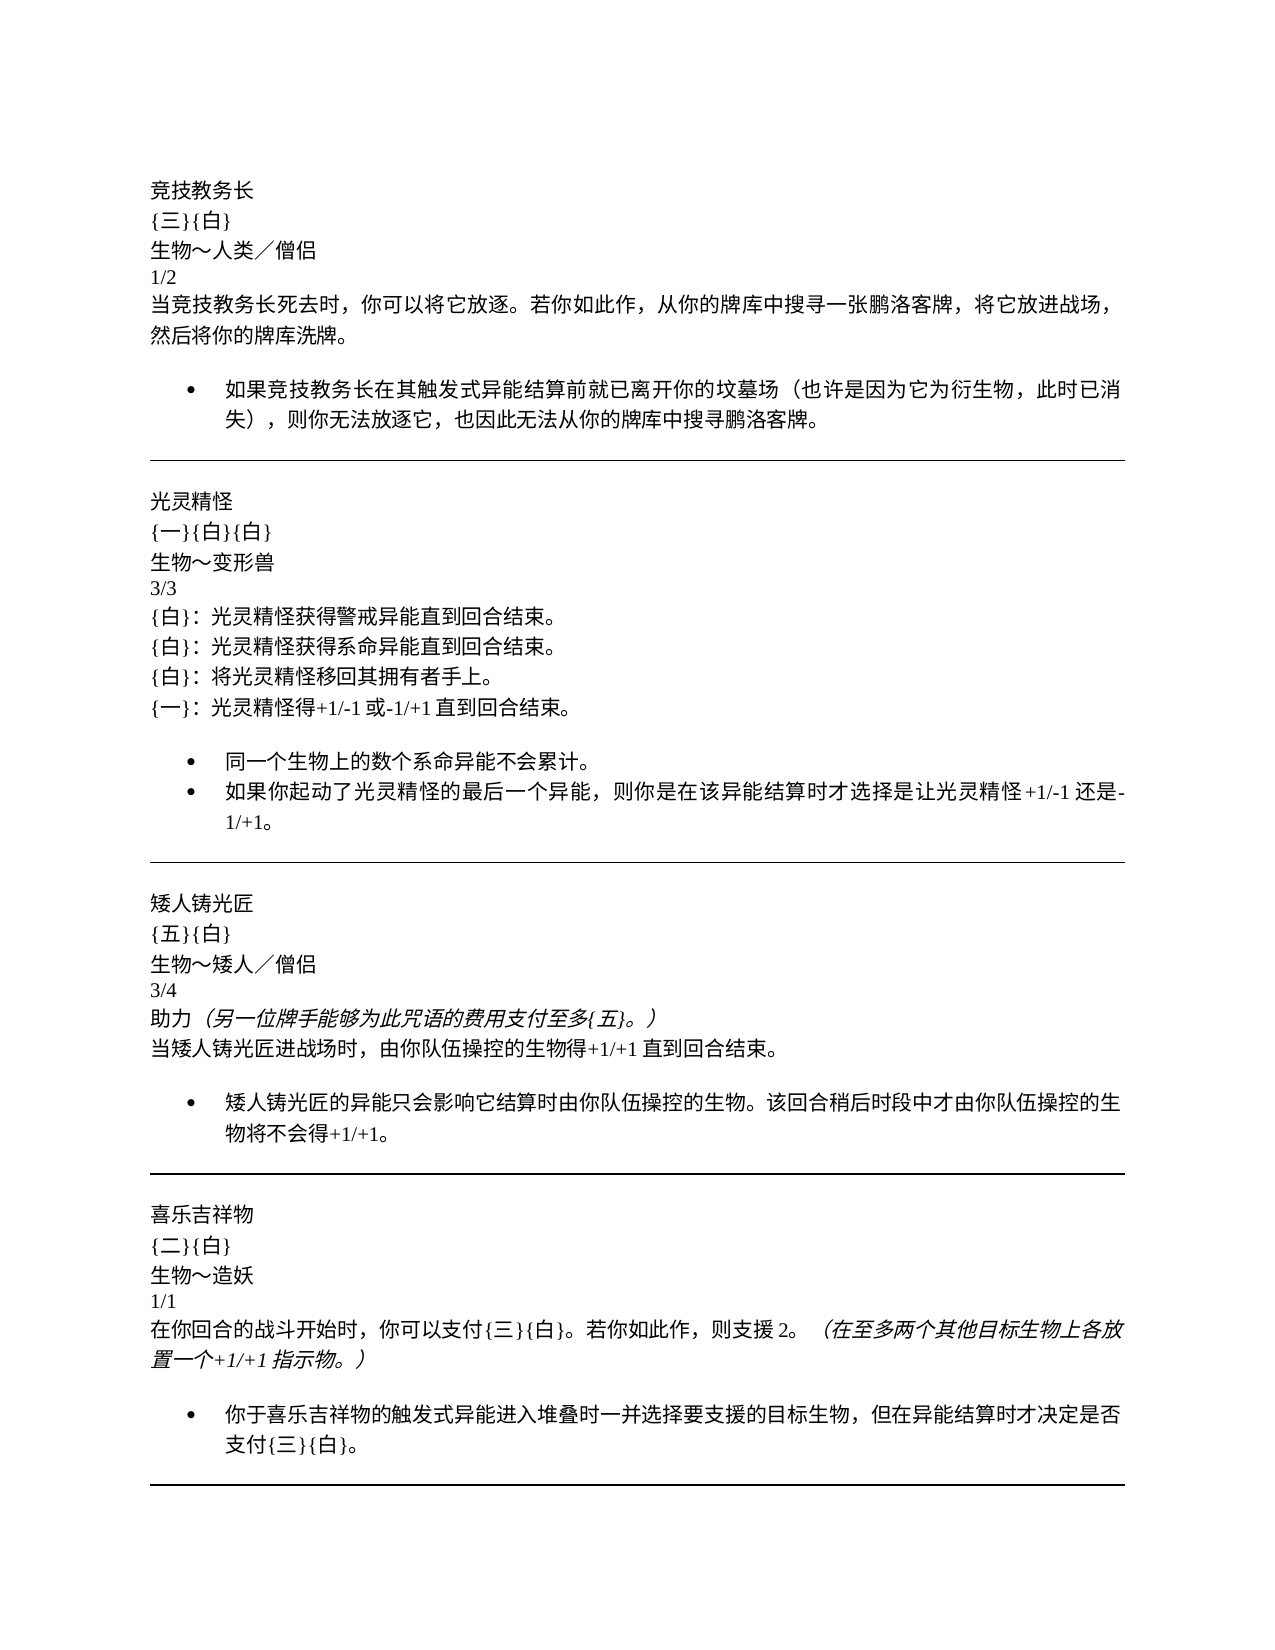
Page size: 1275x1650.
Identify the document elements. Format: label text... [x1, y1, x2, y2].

list 同一个生物上的数个系命异能不会累计。 [187, 745, 1125, 775]
text 生物～造妖 [150, 1259, 1125, 1289]
text 光灵精怪 [150, 485, 1125, 516]
list 你于喜乐吉祥物的触发式异能进入堆叠时一并选择要支援的目标生物，但在异能结算时才决定是否支付{三}{白}。 [187, 1398, 1125, 1458]
text 助力（另一位牌手能够为此咒语的费用支付至多{五}。） [150, 1002, 1125, 1032]
text {一}：光灵精怪得+1/-1或-1/+1直到回合结束。 [150, 691, 1125, 721]
text 生物～矮人／僧侣 [150, 948, 1125, 978]
text 在你回合的战斗开始时，你可以支付{三}{白}。若你如此作，则支援2。（在至多两个其他目标生物上各放置一个+1/+1指示物。） [150, 1313, 1125, 1374]
text 当竞技教务长死去时，你可以将它放逐。若你如此作，从你的牌库中搜寻一张鹏洛客牌，将它放进战场，然后将你的牌库洗牌。 [150, 289, 1125, 349]
text {二}{白} [150, 1229, 1125, 1259]
text {白}：将光灵精怪移回其拥有者手上。 [150, 661, 1125, 691]
list 如果你起动了光灵精怪的最后一个异能，则你是在该异能结算时才选择是让光灵精怪+1/-1还是-1/+1。 [187, 775, 1125, 836]
text 生物～变形兽 [150, 546, 1125, 576]
text {白}：光灵精怪获得系命异能直到回合结束。 [150, 630, 1125, 661]
text 矮人铸光匠 [150, 887, 1125, 918]
text 1/1 [150, 1289, 1125, 1313]
text 1/2 [150, 265, 1125, 289]
text {白}：光灵精怪获得警戒异能直到回合结束。 [150, 600, 1125, 630]
text {一}{白}{白} [150, 516, 1125, 546]
text 3/3 [150, 576, 1125, 600]
text 当矮人铸光匠进战场时，由你队伍操控的生物得+1/+1直到回合结束。 [150, 1032, 1125, 1062]
list 矮人铸光匠的异能只会影响它结算时由你队伍操控的生物。该回合稍后时段中才由你队伍操控的生物将不会得+1/+1。 [187, 1087, 1125, 1147]
list 如果竞技教务长在其触发式异能结算前就已离开你的坟墓场（也许是因为它为衍生物，此时已消失），则你无法放逐它，也因此无法从你的牌库中搜寻鹏洛客牌。 [187, 373, 1125, 434]
text 生物～人类／僧侣 [150, 234, 1125, 265]
text {五}{白} [150, 918, 1125, 948]
text 竞技教务长 [150, 174, 1125, 204]
text 3/4 [150, 978, 1125, 1002]
text 喜乐吉祥物 [150, 1199, 1125, 1229]
text {三}{白} [150, 204, 1125, 234]
